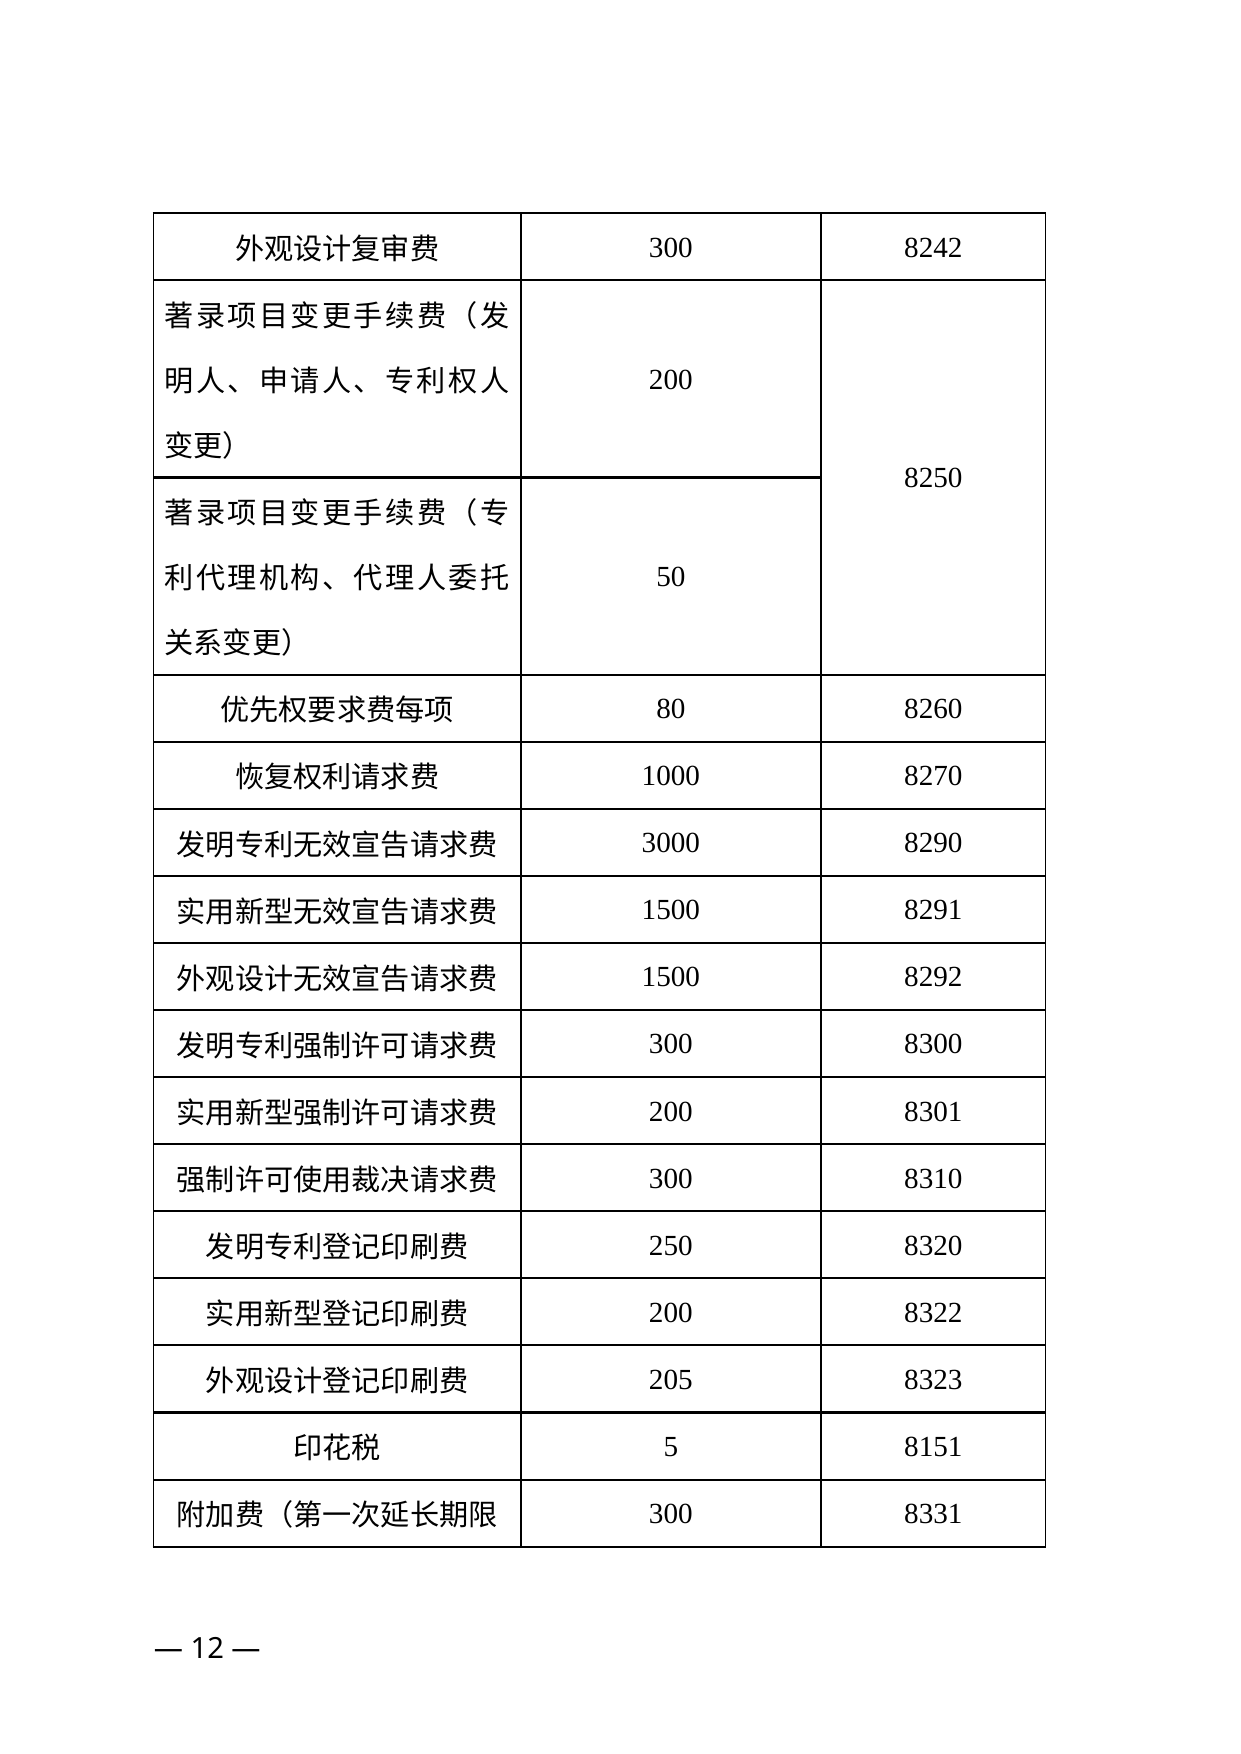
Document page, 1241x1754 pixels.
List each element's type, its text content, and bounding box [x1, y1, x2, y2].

table_cell 205 [522, 1346, 820, 1411]
table_cell 优先权要求费每项 [154, 676, 520, 741]
table_cell 1000 [522, 743, 820, 808]
table_cell 8301 [822, 1078, 1045, 1143]
table_cell 8323 [822, 1346, 1045, 1411]
table_cell 8250 [822, 281, 1045, 673]
table_cell 8270 [822, 743, 1045, 808]
table_cell 实用新型强制许可请求费 [154, 1078, 520, 1143]
table_cell 强制许可使用裁决请求费 [154, 1145, 520, 1210]
table_cell 8331 [822, 1481, 1045, 1546]
table_cell 8151 [822, 1414, 1045, 1478]
table_cell 外观设计无效宣告请求费 [154, 944, 520, 1009]
table_cell 外观设计复审费 [154, 214, 520, 279]
table_cell 250 [522, 1212, 820, 1277]
table_cell 300 [522, 1145, 820, 1210]
table_cell 8291 [822, 877, 1045, 942]
table_cell 著录项目变更手续费（专利代理机构、代理人委托关系变更） [154, 479, 520, 673]
table_cell 5 [522, 1414, 820, 1478]
table_cell 300 [522, 1481, 820, 1546]
table_cell 附加费（第一次延长期限请求费） [154, 1481, 520, 1546]
table_cell 8322 [822, 1279, 1045, 1344]
table_cell 1500 [522, 877, 820, 942]
table_cell 实用新型登记印刷费 [154, 1279, 520, 1344]
table_cell 发明专利无效宣告请求费 [154, 810, 520, 875]
table_cell 著录项目变更手续费（发明人、申请人、专利权人变更） [154, 281, 520, 476]
table_cell 恢复权利请求费 [154, 743, 520, 808]
table_cell 80 [522, 676, 820, 741]
table_cell 300 [522, 214, 820, 279]
table_cell 50 [522, 479, 820, 673]
table_cell 200 [522, 1078, 820, 1143]
table_cell 200 [522, 281, 820, 476]
table_cell 8242 [822, 214, 1045, 279]
table_cell 印花税 [154, 1414, 520, 1478]
table_cell 8310 [822, 1145, 1045, 1210]
table_cell 发明专利强制许可请求费 [154, 1011, 520, 1076]
table_cell 1500 [522, 944, 820, 1009]
table_cell 发明专利登记印刷费 [154, 1212, 520, 1277]
table_cell 300 [522, 1011, 820, 1076]
table_cell 8292 [822, 944, 1045, 1009]
table_cell 8260 [822, 676, 1045, 741]
table_cell 3000 [522, 810, 820, 875]
table_cell 8320 [822, 1212, 1045, 1277]
table_cell 8300 [822, 1011, 1045, 1076]
table_cell 外观设计登记印刷费 [154, 1346, 520, 1411]
table_cell 实用新型无效宣告请求费 [154, 877, 520, 942]
table_cell 200 [522, 1279, 820, 1344]
table_cell 8290 [822, 810, 1045, 875]
